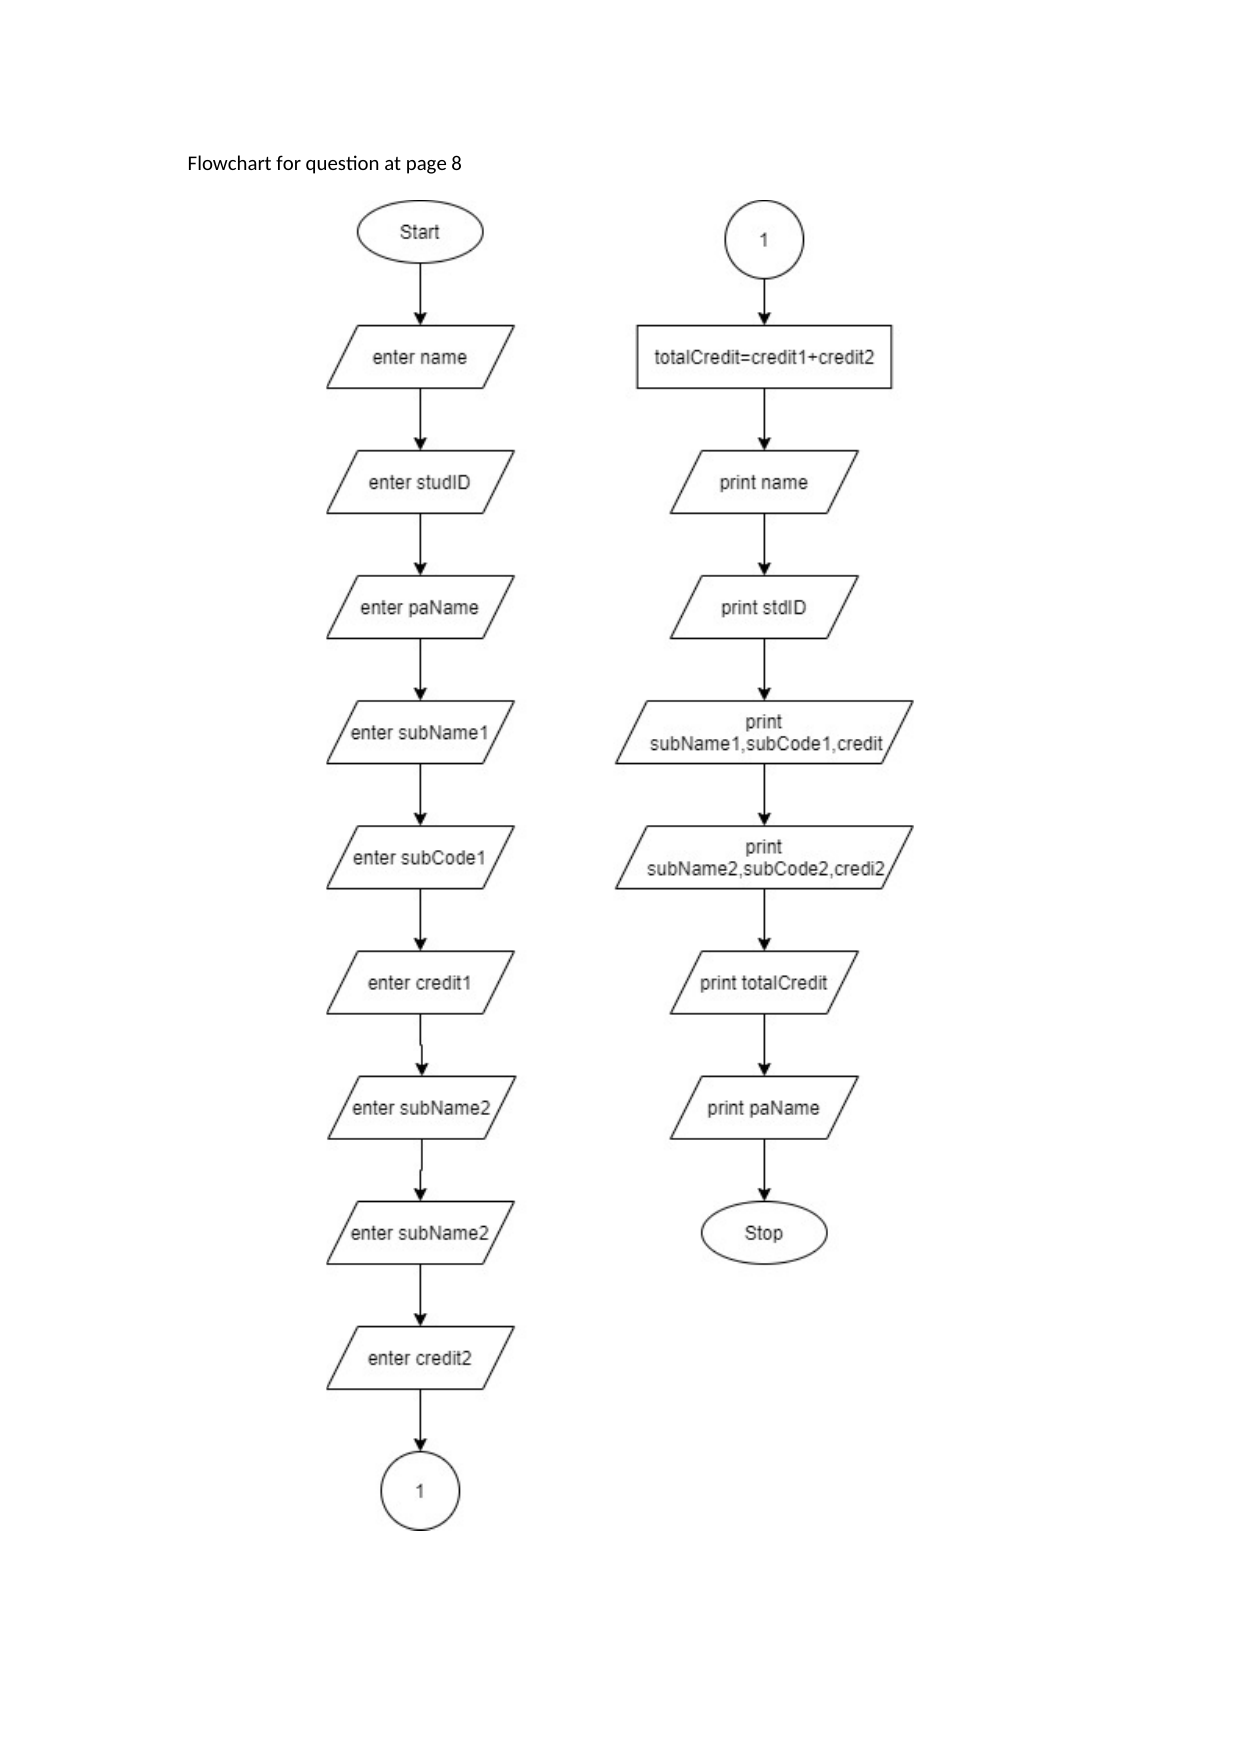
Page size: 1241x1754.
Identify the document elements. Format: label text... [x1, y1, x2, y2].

text Flowchart for question at page 8 [187, 150, 1053, 175]
picture [326, 200, 914, 1531]
